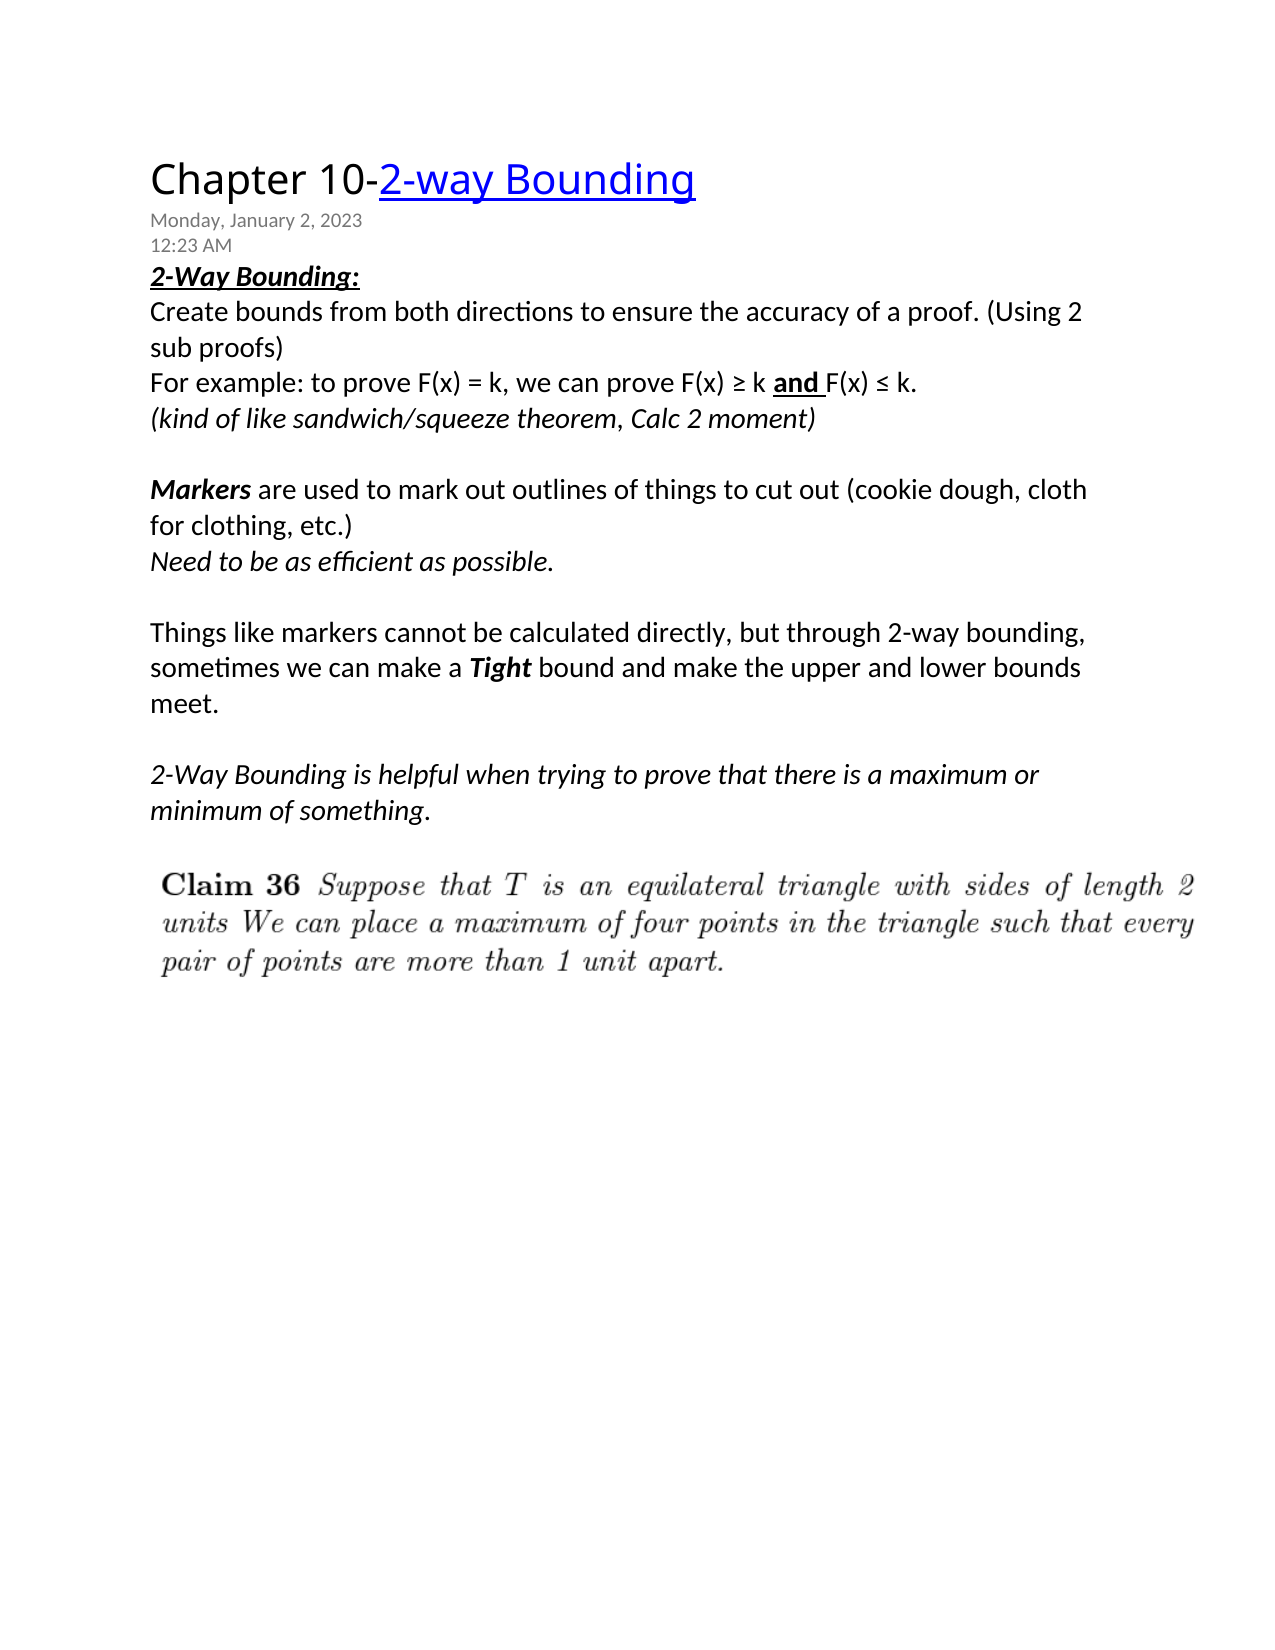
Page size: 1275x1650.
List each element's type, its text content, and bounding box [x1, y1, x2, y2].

text Create bounds from both directions to ensure the accuracy of a proof. (Using 2 sub proofs) [150, 293, 1125, 364]
text Need to be as efficient as possible. [150, 543, 1125, 578]
text Monday, January 2, 2023 [150, 207, 1125, 232]
text 2-Way Bounding: [150, 258, 1125, 293]
text Chapter 10-2-way Bounding [150, 150, 1125, 207]
text 12:23 AM [150, 232, 1125, 258]
text 2-Way Bounding is helpful when trying to prove that there is a maximum or minimum of something. [150, 756, 1125, 828]
text (kind of like sandwich/squeeze theorem, Calc 2 moment) [150, 400, 1125, 436]
text For example: to prove F(x) = k, we can prove F(x) ≥ k and F(x) ≤ k. [150, 364, 1125, 400]
text Markers are used to mark out outlines of things to cut out (cookie dough, cloth for clothing, etc.) [150, 471, 1125, 543]
text Things like markers cannot be calculated directly, but through 2-way bounding, sometimes we can make a Tight bound and make the upper and lower bounds meet. [150, 614, 1125, 721]
picture [150, 863, 1202, 982]
